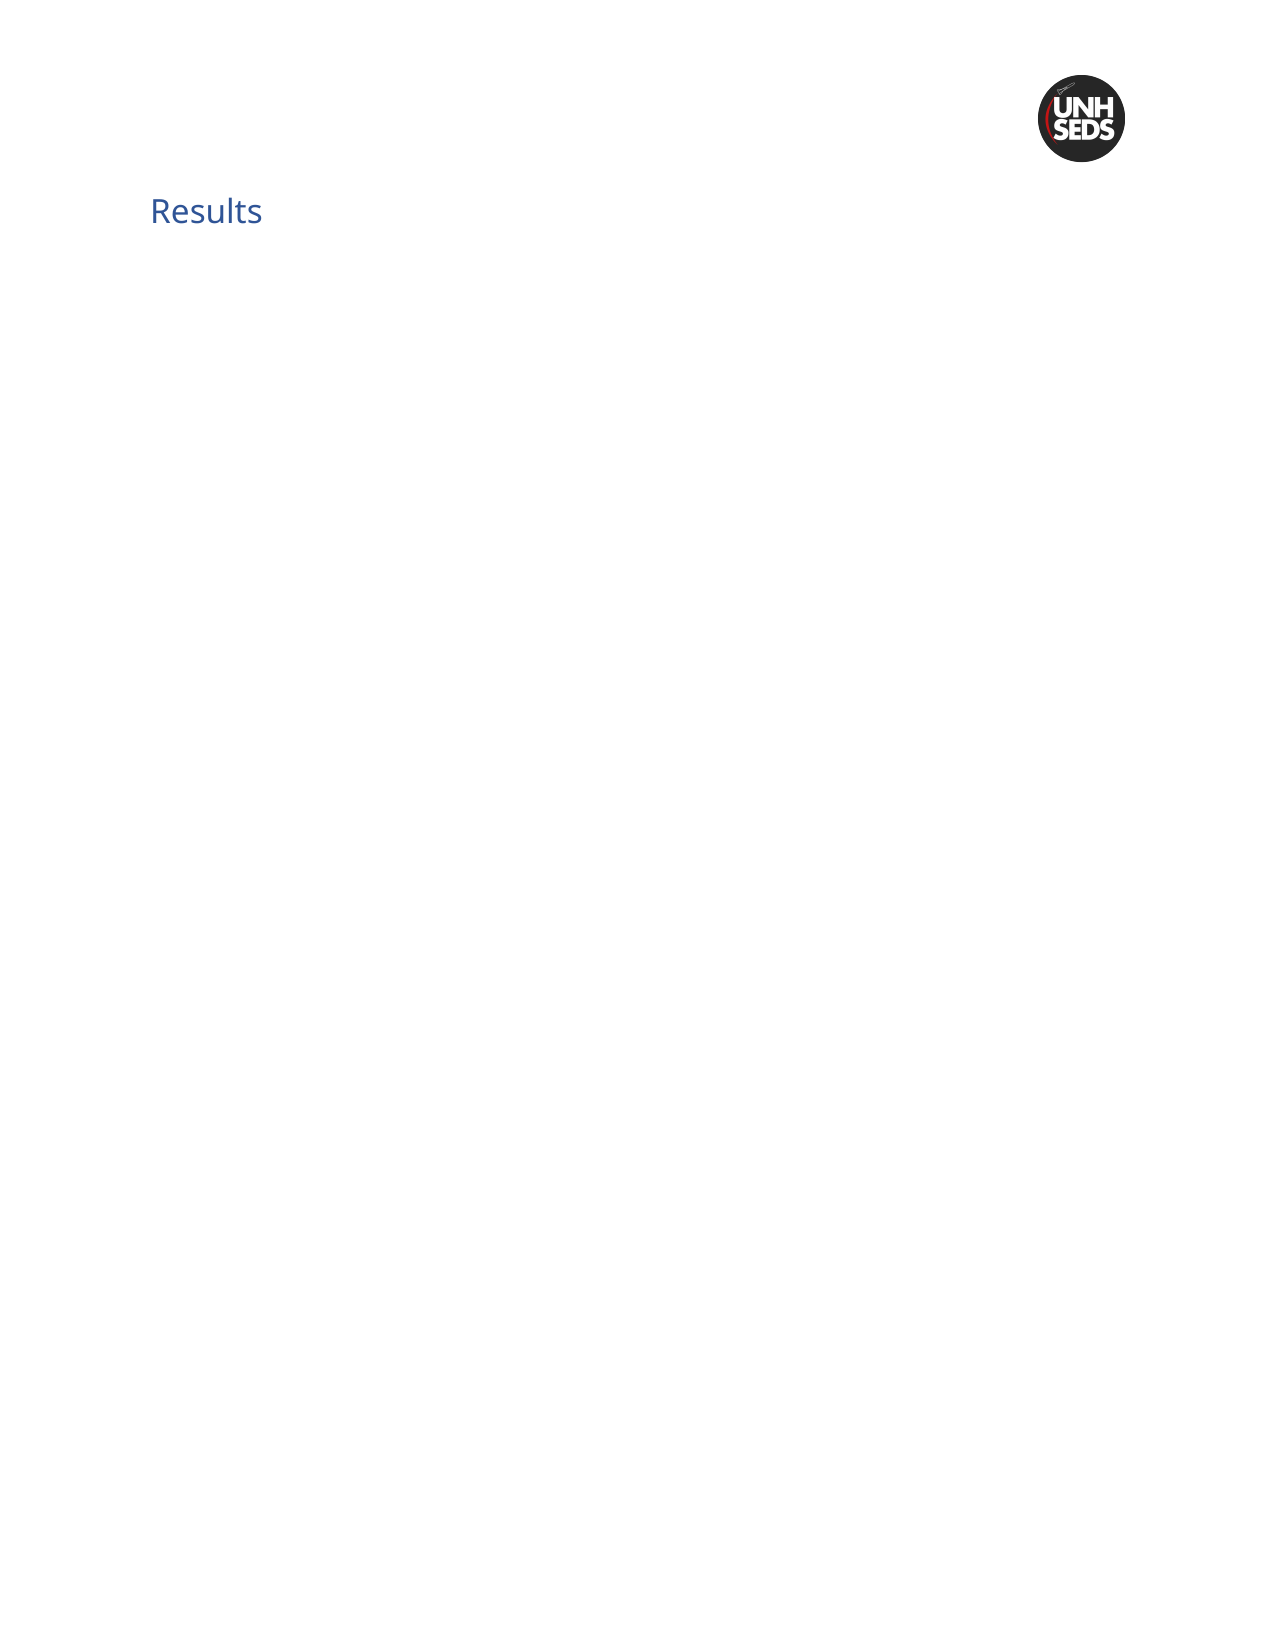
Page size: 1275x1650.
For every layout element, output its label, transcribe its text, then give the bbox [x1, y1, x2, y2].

picture [1037, 75, 1125, 163]
subtitle Results [150, 187, 1125, 233]
